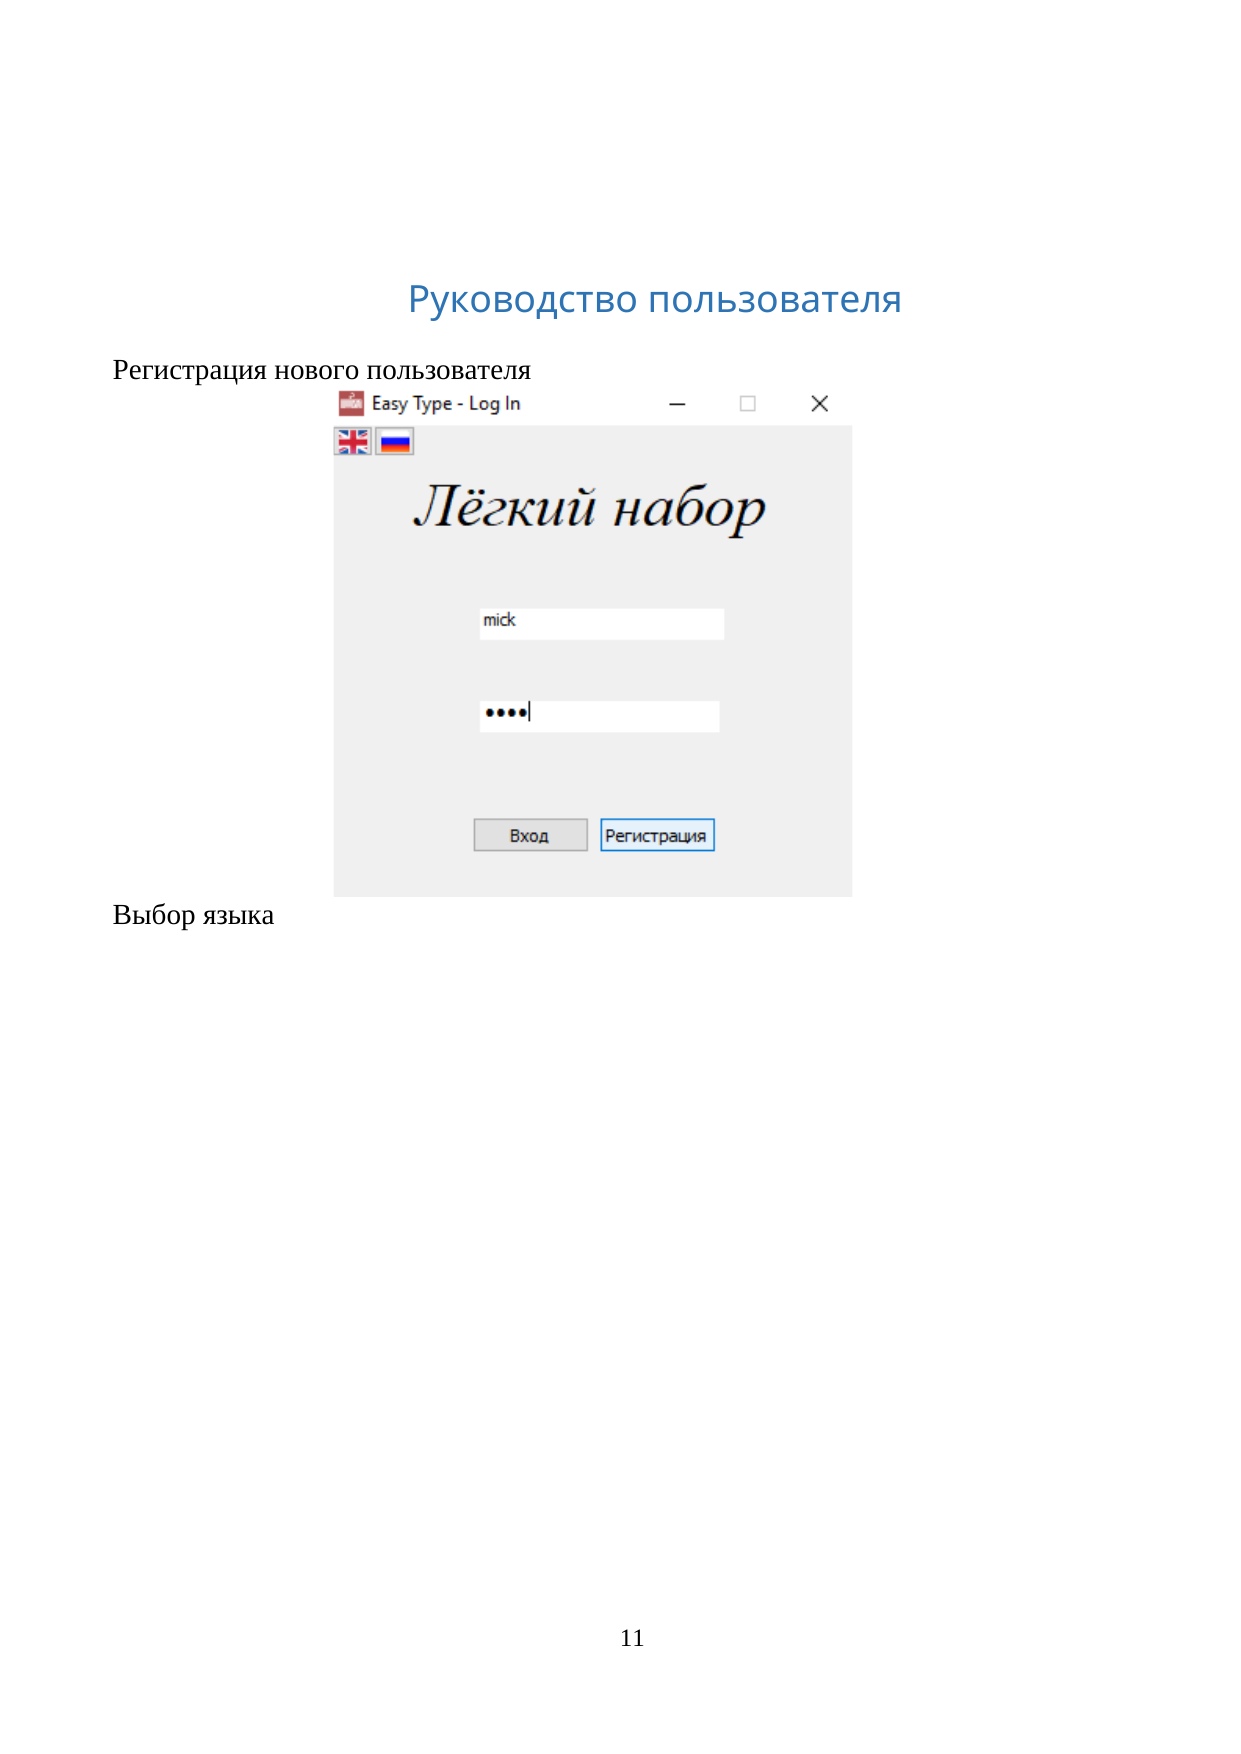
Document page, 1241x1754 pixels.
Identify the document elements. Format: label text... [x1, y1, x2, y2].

picture [333, 385, 853, 897]
subtitle Руководство пользователя [334, 272, 1152, 323]
text Выбор языка [112, 897, 1152, 930]
text Регистрация нового пользователя [112, 352, 1152, 386]
